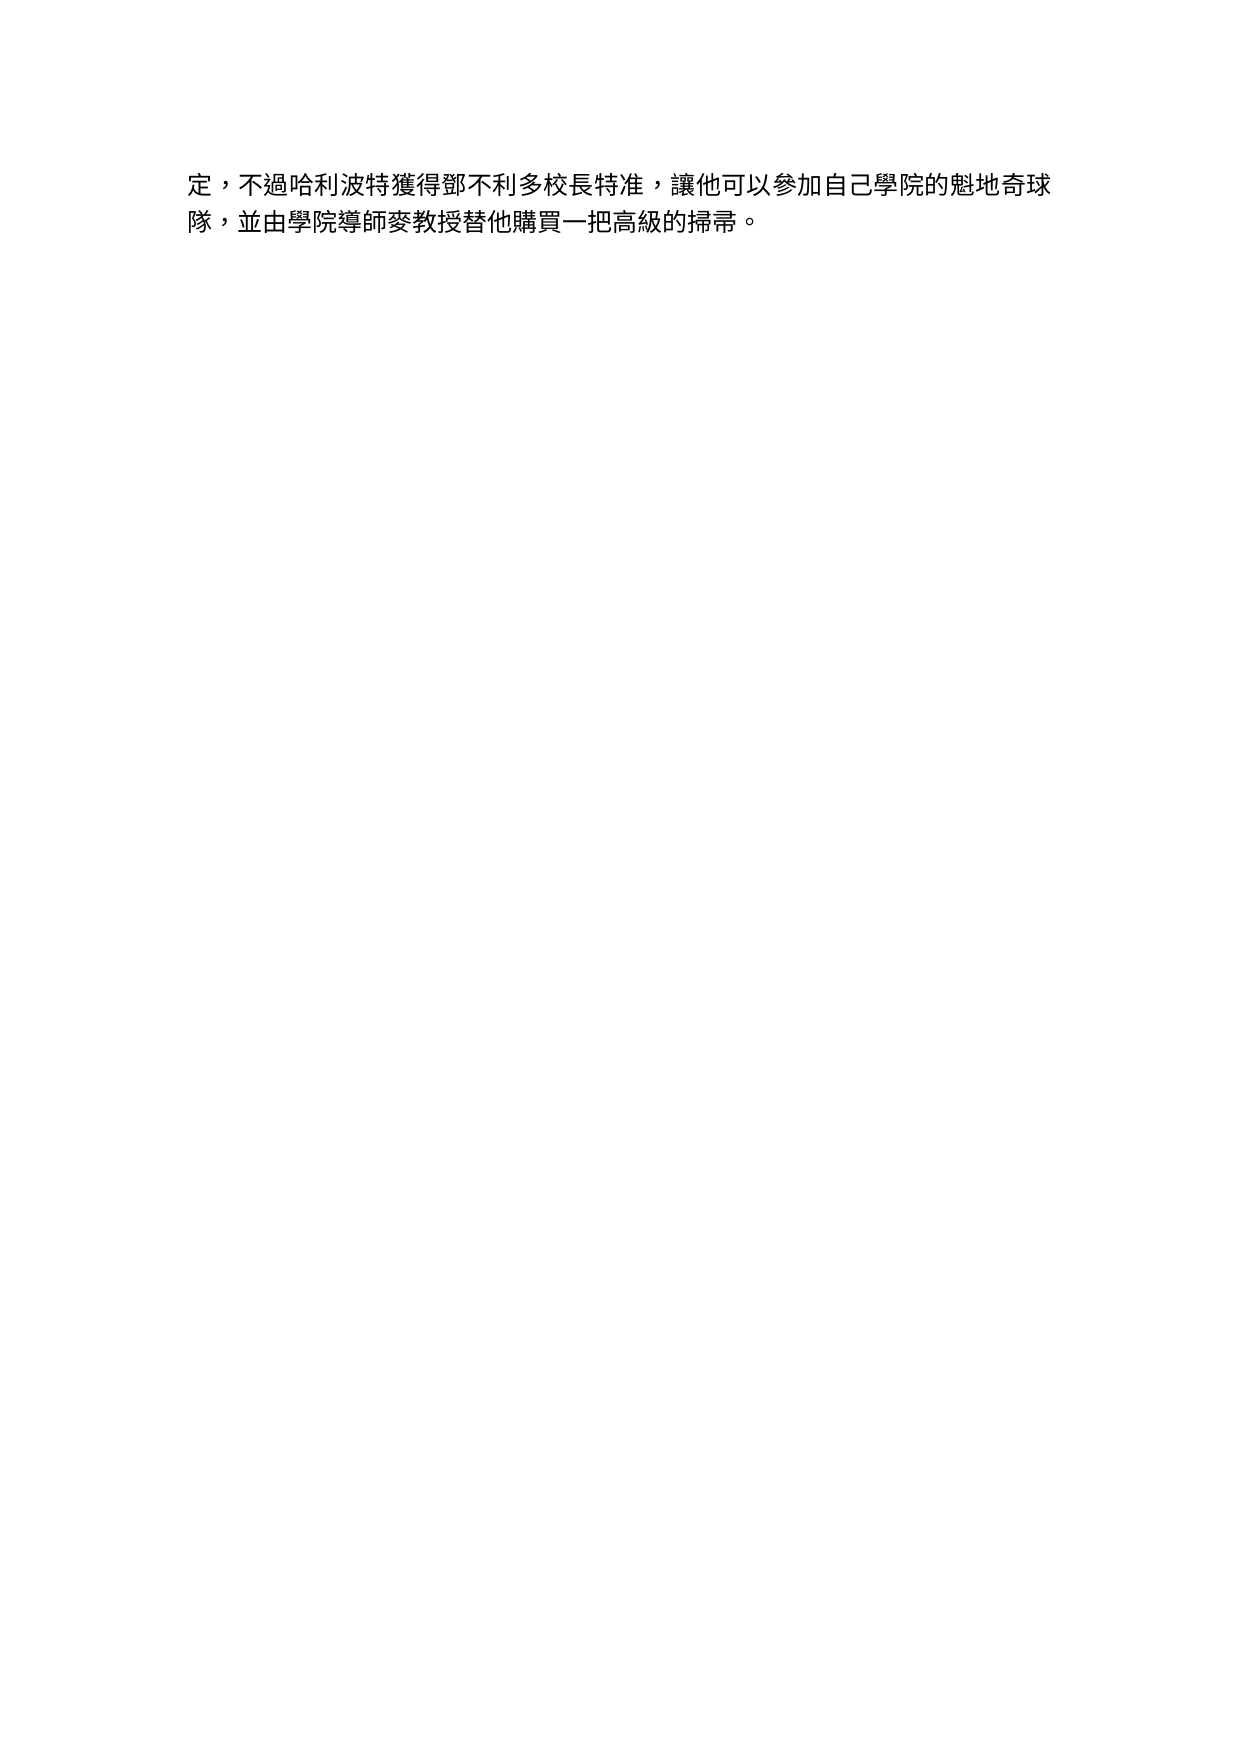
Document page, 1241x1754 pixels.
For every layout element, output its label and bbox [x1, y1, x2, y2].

text [187, 164, 1053, 239]
